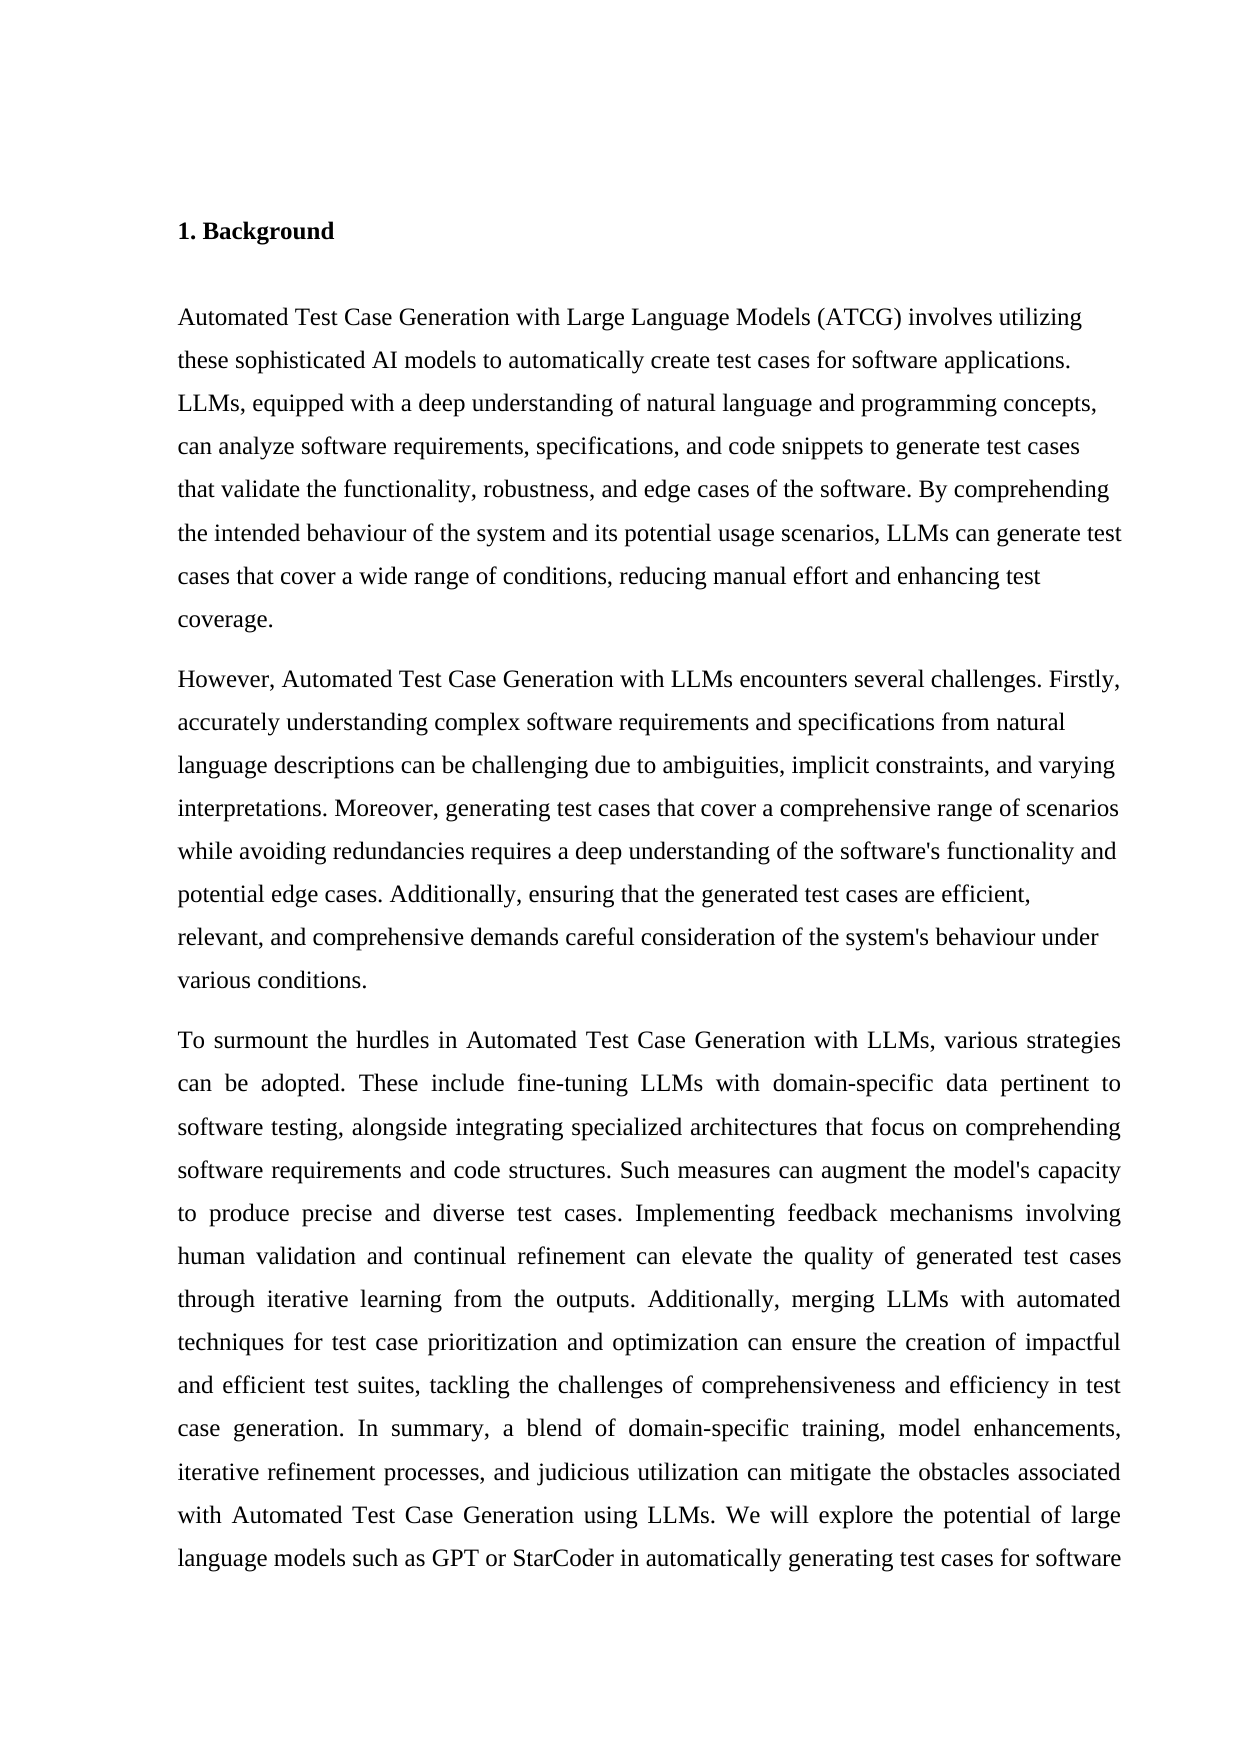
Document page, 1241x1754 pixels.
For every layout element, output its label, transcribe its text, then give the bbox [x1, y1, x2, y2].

text Automated Test Case Generation with Large Language Models (ATCG) involves utilizing these sophisticated AI models to automatically create test cases for software applications. LLMs, equipped with a deep understanding of natural language and programming concepts, can analyze software requirements, specifications, and code snippets to generate test cases that validate the functionality, robustness, and edge cases of the software. By comprehending the intended behaviour of the system and its potential usage scenarios, LLMs can generate test cases that cover a wide range of conditions, reducing manual effort and enhancing test coverage. [177, 302, 1122, 633]
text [177, 1025, 1122, 1572]
subtitle 1. Background [177, 216, 1122, 244]
text However, Automated Test Case Generation with LLMs encounters several challenges. Firstly, accurately understanding complex software requirements and specifications from natural language descriptions can be challenging due to ambiguities, implicit constraints, and varying interpretations. Moreover, generating test cases that cover a comprehensive range of scenarios while avoiding redundancies requires a deep understanding of the software's functionality and potential edge cases. Additionally, ensuring that the generated test cases are efficient, relevant, and comprehensive demands careful consideration of the system's behaviour under various conditions. [177, 664, 1122, 994]
